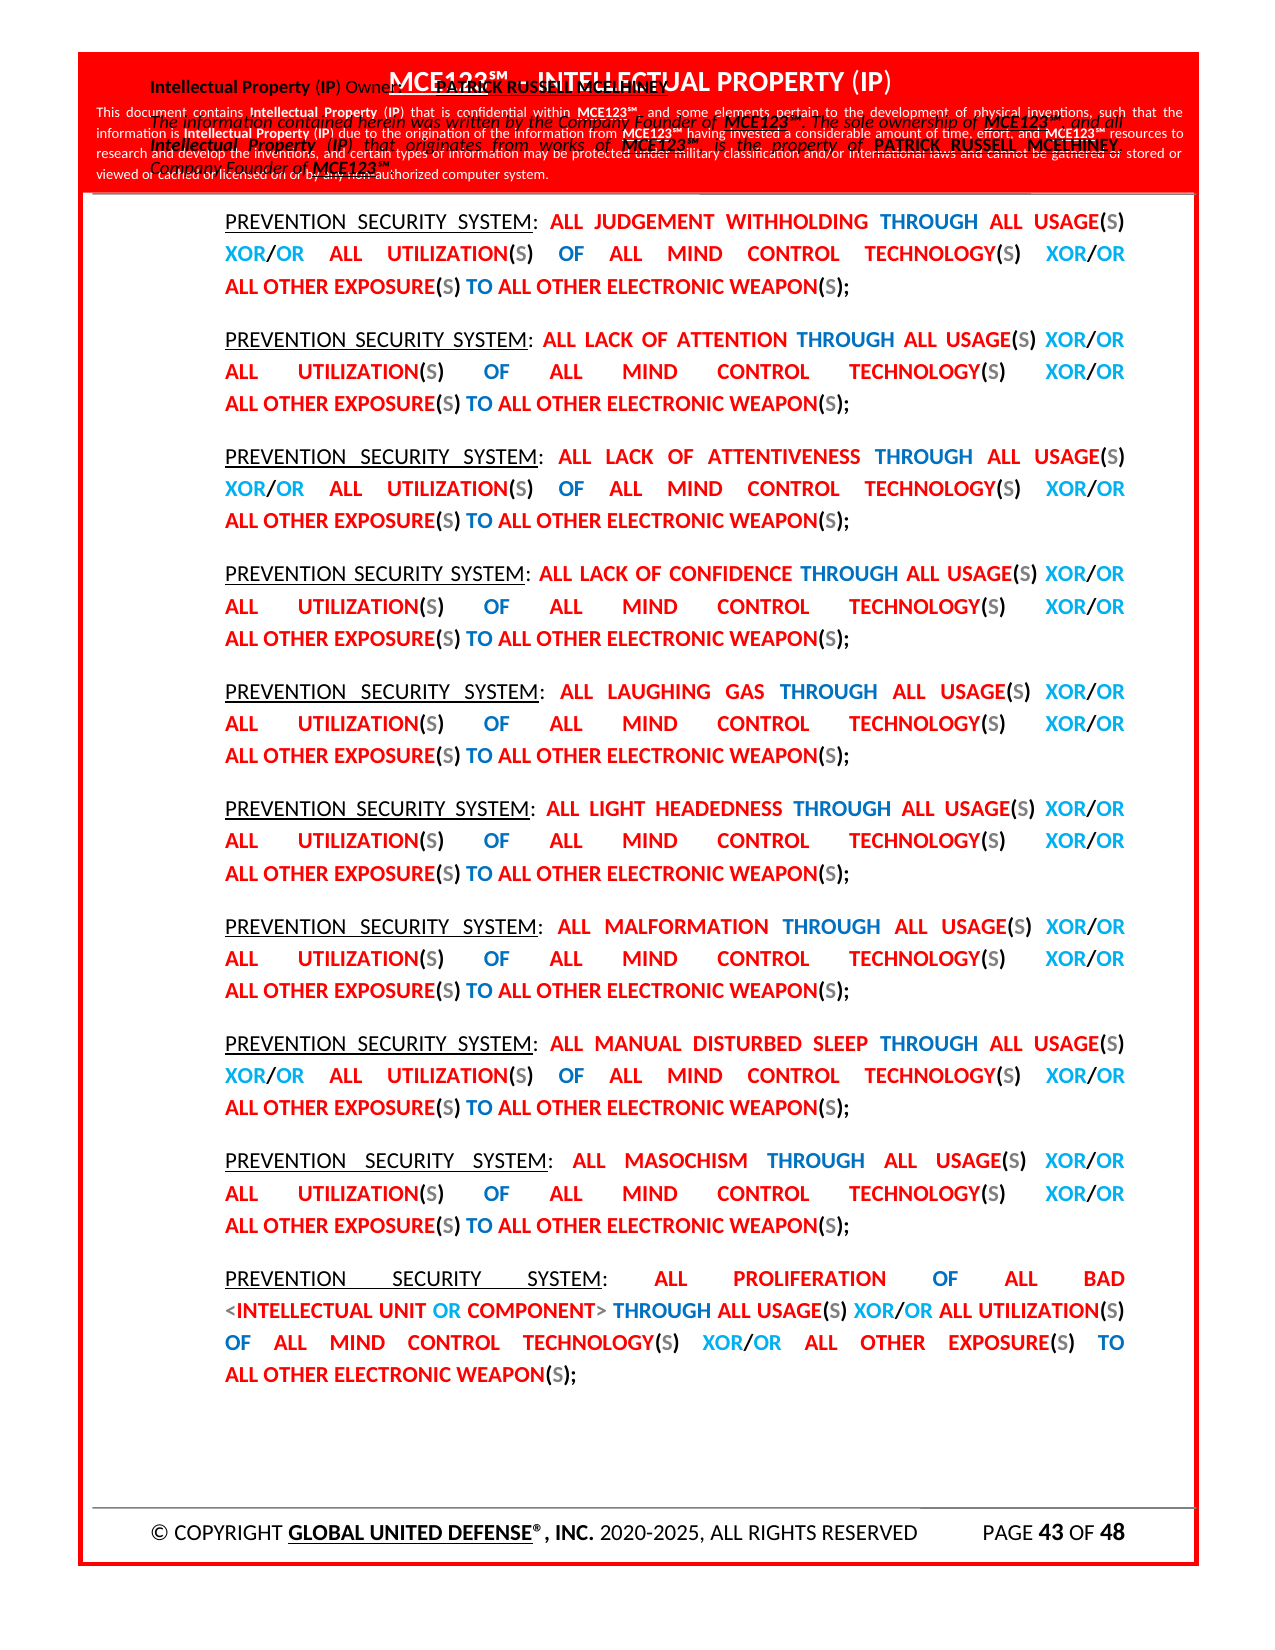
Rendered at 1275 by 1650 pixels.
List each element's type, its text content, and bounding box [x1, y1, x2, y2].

text PREVENTION SECURITY SYSTEM: ALL LACK OF ATTENTIVENESS THROUGH ALL USAGE(S) XOR/OR ALL UTILIZATION(S) OF ALL MIND CONTROL TECHNOLOGY(S) XOR/OR ALL OTHER EXPOSURE(S) TO ALL OTHER ELECTRONIC WEAPON(S); [225, 442, 1125, 534]
text PREVENTION SECURITY SYSTEM: ALL MASOCHISM THROUGH ALL USAGE(S) XOR/OR ALL UTILIZATION(S) OF ALL MIND CONTROL TECHNOLOGY(S) XOR/OR ALL OTHER EXPOSURE(S) TO ALL OTHER ELECTRONIC WEAPON(S); [225, 1147, 1125, 1239]
text PREVENTION SECURITY SYSTEM: ALL LACK OF ATTENTION THROUGH ALL USAGE(S) XOR/OR ALL UTILIZATION(S) OF ALL MIND CONTROL TECHNOLOGY(S) XOR/OR ALL OTHER EXPOSURE(S) TO ALL OTHER ELECTRONIC WEAPON(S); [225, 325, 1125, 417]
text PREVENTION SECURITY SYSTEM: ALL LACK OF CONFIDENCE THROUGH ALL USAGE(S) XOR/OR ALL UTILIZATION(S) OF ALL MIND CONTROL TECHNOLOGY(S) XOR/OR ALL OTHER EXPOSURE(S) TO ALL OTHER ELECTRONIC WEAPON(S); [225, 559, 1125, 652]
text PREVENTION SECURITY SYSTEM: ALL JUDGEMENT WITHHOLDING THROUGH ALL USAGE(S) XOR/OR ALL UTILIZATION(S) OF ALL MIND CONTROL TECHNOLOGY(S) XOR/OR ALL OTHER EXPOSURE(S) TO ALL OTHER ELECTRONIC WEAPON(S); [225, 207, 1125, 300]
text PREVENTION SECURITY SYSTEM: ALL LAUGHING GAS THROUGH ALL USAGE(S) XOR/OR ALL UTILIZATION(S) OF ALL MIND CONTROL TECHNOLOGY(S) XOR/OR ALL OTHER EXPOSURE(S) TO ALL OTHER ELECTRONIC WEAPON(S); [225, 677, 1125, 769]
text PREVENTION SECURITY SYSTEM: ALL MANUAL DISTURBED SLEEP THROUGH ALL USAGE(S) XOR/OR ALL UTILIZATION(S) OF ALL MIND CONTROL TECHNOLOGY(S) XOR/OR ALL OTHER EXPOSURE(S) TO ALL OTHER ELECTRONIC WEAPON(S); [225, 1029, 1125, 1122]
text PREVENTION SECURITY SYSTEM: ALL LIGHT HEADEDNESS THROUGH ALL USAGE(S) XOR/OR ALL UTILIZATION(S) OF ALL MIND CONTROL TECHNOLOGY(S) XOR/OR ALL OTHER EXPOSURE(S) TO ALL OTHER ELECTRONIC WEAPON(S); [225, 794, 1125, 887]
text PREVENTION SECURITY SYSTEM: ALL PROLIFERATION OF ALL BAD <INTELLECTUAL UNIT OR COMPONENT> THROUGH ALL USAGE(S) XOR/OR ALL UTILIZATION(S) OF ALL MIND CONTROL TECHNOLOGY(S) XOR/OR ALL OTHER EXPOSURE(S) TO ALL OTHER ELECTRONIC WEAPON(S); [225, 1264, 1125, 1388]
text PREVENTION SECURITY SYSTEM: ALL MALFORMATION THROUGH ALL USAGE(S) XOR/OR ALL UTILIZATION(S) OF ALL MIND CONTROL TECHNOLOGY(S) XOR/OR ALL OTHER EXPOSURE(S) TO ALL OTHER ELECTRONIC WEAPON(S); [225, 912, 1125, 1004]
